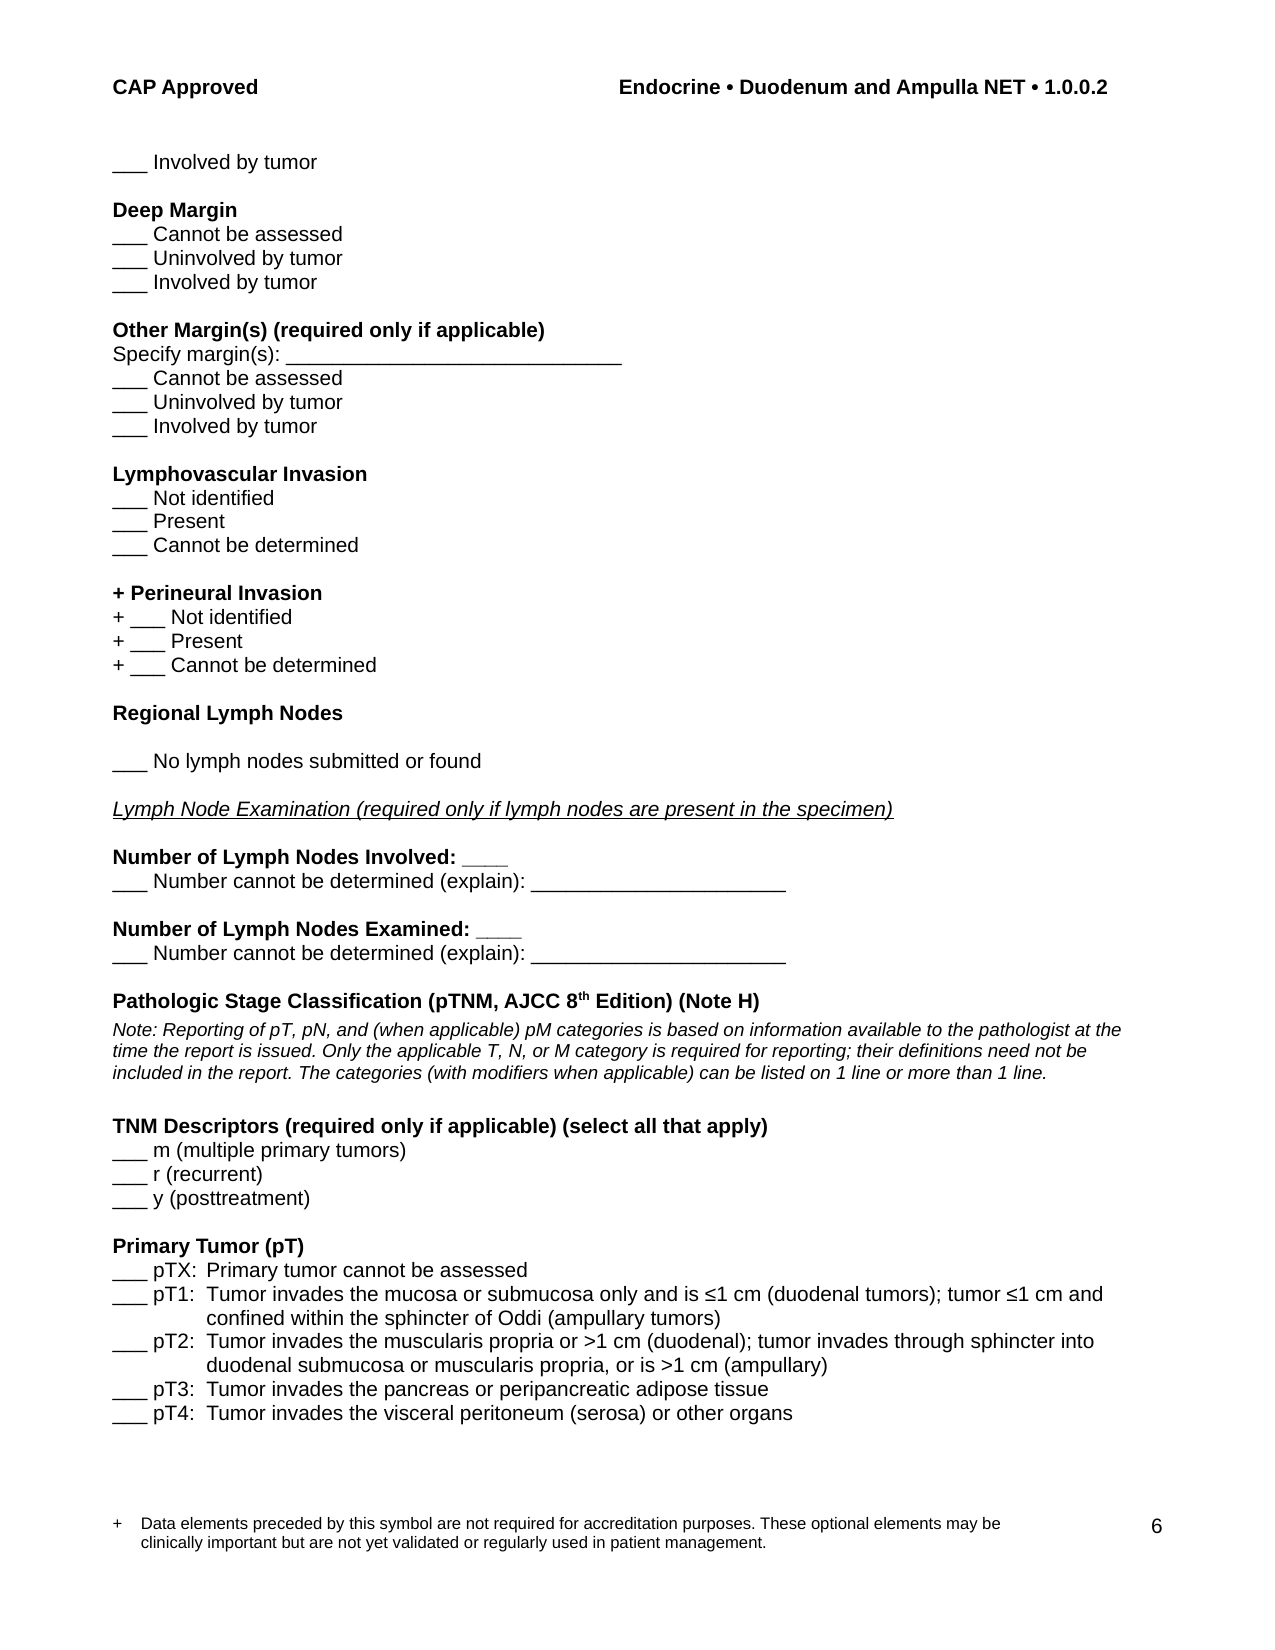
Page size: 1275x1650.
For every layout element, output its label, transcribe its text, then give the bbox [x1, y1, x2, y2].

text Other Margin(s) (required only if applicable) [112, 318, 1162, 342]
text Deep Margin [112, 198, 1162, 222]
text ___ Cannot be assessed [112, 366, 1162, 389]
text ___ pT2: Tumor invades the muscularis propria or >1 cm (duodenal); tumor invades through sphincter into duodenal submucosa or muscularis propria, or is >1 cm (ampullary) [112, 1329, 1162, 1377]
text ___ Number cannot be determined (explain): ______________________ [112, 941, 1162, 964]
text ___ No lymph nodes submitted or found [112, 749, 1162, 773]
text ___ Present [112, 509, 1162, 533]
text ___ Not identified [112, 485, 1162, 509]
text ___ Uninvolved by tumor [112, 389, 1162, 413]
text Pathologic Stage Classification (pTNM, AJCC 8th Edition) (Note H) [112, 988, 1162, 1012]
text ___ m (multiple primary tumors) [112, 1138, 1162, 1162]
text ___ Cannot be assessed [112, 222, 1162, 246]
text Specify margin(s): _____________________________ [112, 342, 1162, 366]
text ___ Involved by tumor [112, 150, 1162, 174]
text TNM Descriptors (required only if applicable) (select all that apply) [112, 1114, 1162, 1138]
text ___ y (posttreatment) [112, 1186, 1162, 1209]
text Primary Tumor (pT) [112, 1233, 1162, 1257]
text ___ Uninvolved by tumor [112, 246, 1162, 270]
text ___ Involved by tumor [112, 270, 1162, 294]
text Regional Lymph Nodes [112, 701, 1162, 725]
text ___ pT1: Tumor invades the mucosa or submucosa only and is ≤1 cm (duodenal tumors); tumor ≤1 cm and confined within the sphincter of Oddi (ampullary tumors) [112, 1281, 1162, 1329]
text + ___ Cannot be determined [112, 653, 1162, 677]
text + ___ Present [112, 629, 1162, 653]
text ___ pTX: Primary tumor cannot be assessed [112, 1257, 1162, 1281]
text + ___ Not identified [112, 605, 1162, 629]
text ___ r (recurrent) [112, 1162, 1162, 1186]
text ___ Cannot be determined [112, 533, 1162, 557]
text ___ Involved by tumor [112, 413, 1162, 437]
text Number of Lymph Nodes Involved: ____ [112, 845, 1162, 869]
text ___ Number cannot be determined (explain): ______________________ [112, 869, 1162, 893]
text Lymph Node Examination (required only if lymph nodes are present in the specimen) [112, 797, 1162, 821]
text ___ pT4: Tumor invades the visceral peritoneum (serosa) or other organs [112, 1401, 1162, 1425]
text ___ pT3: Tumor invades the pancreas or peripancreatic adipose tissue [112, 1377, 1162, 1401]
subtitle + Perineural Invasion [112, 581, 1162, 605]
text Number of Lymph Nodes Examined: ____ [112, 917, 1162, 941]
subtitle Lymphovascular Invasion [112, 461, 1162, 485]
text Note: Reporting of pT, pN, and (when applicable) pM categories is based on information available to the pathologist at the time the report is issued. Only the applicable T, N, or M category is required for reporting; their definitions need not be included in the report. The categories (with modifiers when applicable) can be listed on 1 line or more than 1 line. [112, 1019, 1162, 1083]
